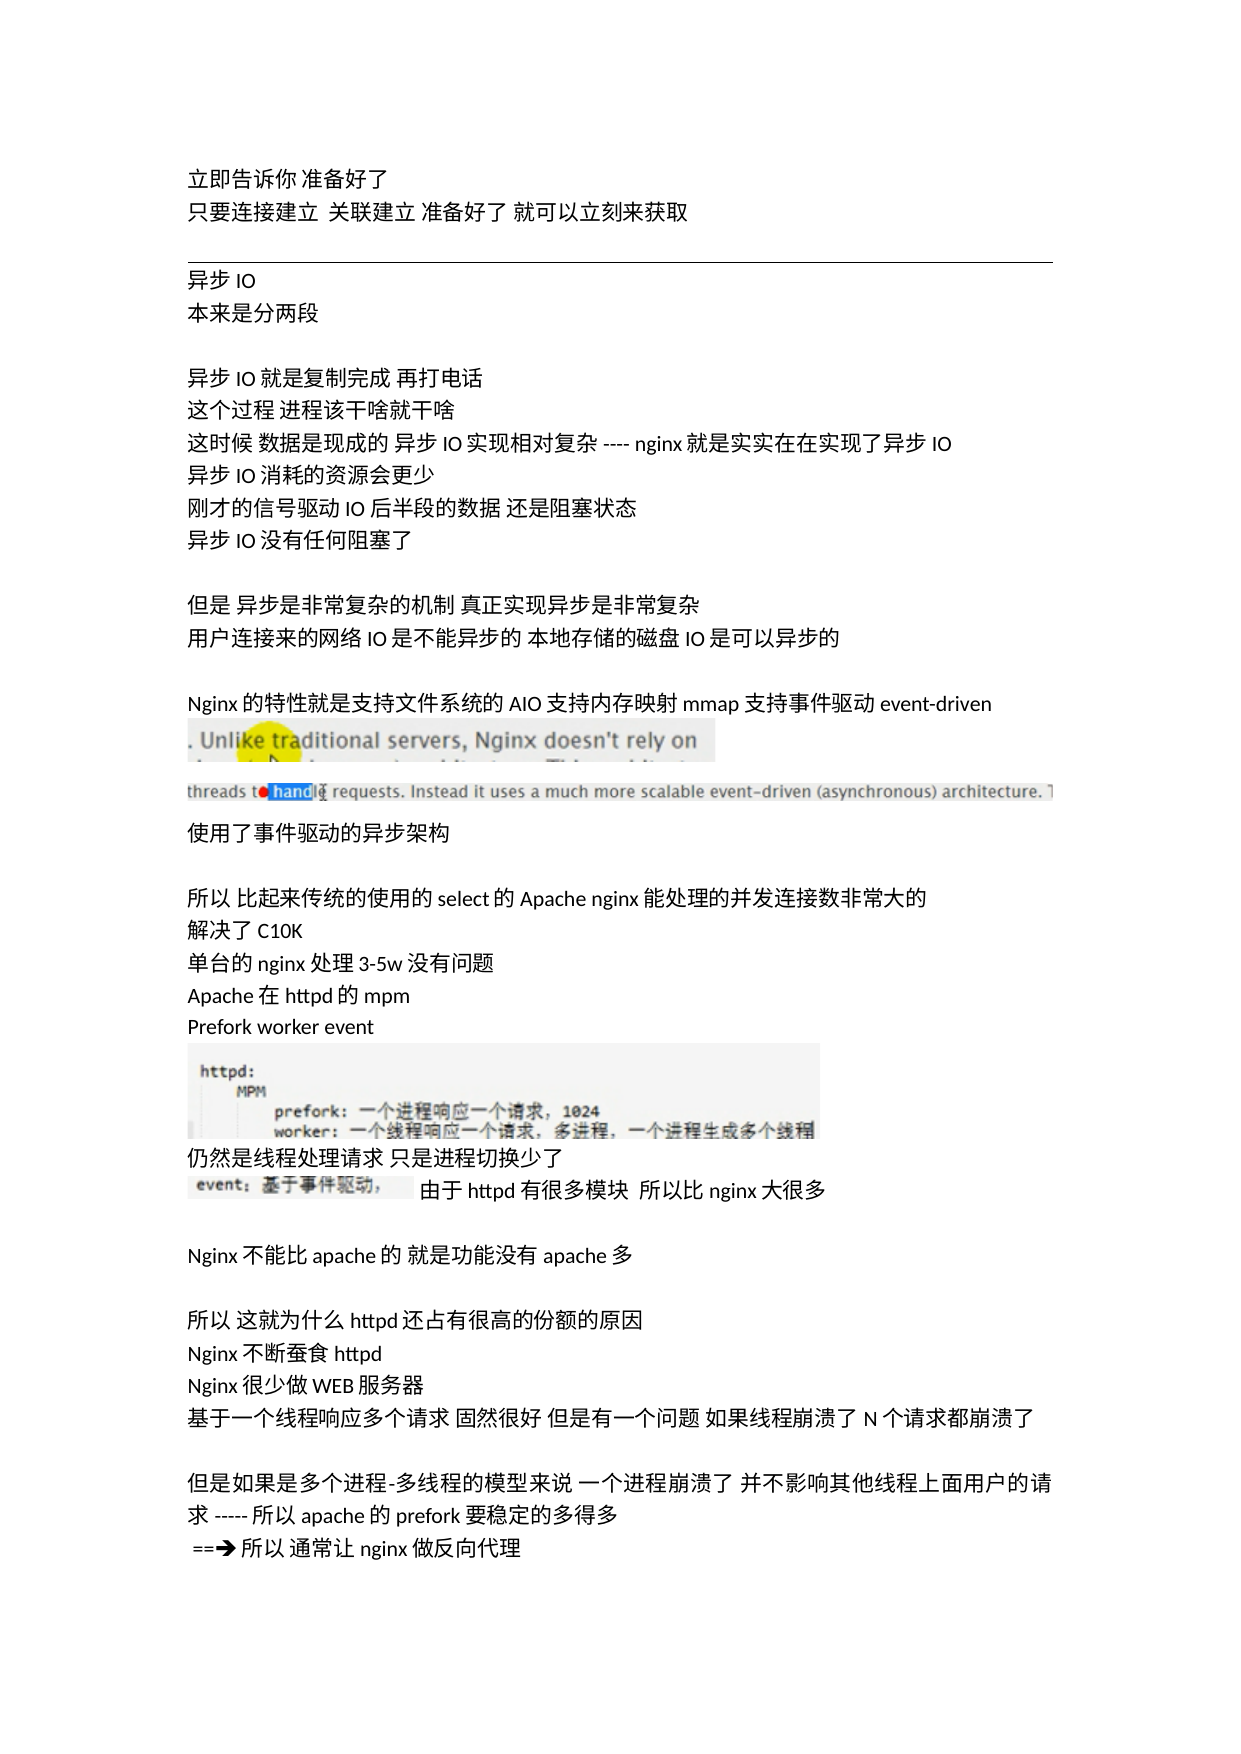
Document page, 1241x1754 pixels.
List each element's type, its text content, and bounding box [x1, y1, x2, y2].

picture [187, 1176, 414, 1199]
text 异步IO就是复制完成 再打电话 [187, 361, 1053, 393]
text Nginx的特性就是支持文件系统的AIO 支持内存映射mmap 支持事件驱动event-driven [187, 686, 1053, 718]
text 只要连接建立 关联建立 准备好了 就可以立刻来获取 [187, 194, 1053, 227]
text 由于httpd有很多模块 所以比nginx大很多 [187, 1173, 1053, 1206]
text 刚才的信号驱动IO 后半段的数据 还是阻塞状态 [187, 491, 1053, 523]
text 本来是分两段 [187, 296, 1053, 328]
text Prefork worker event [187, 1011, 1053, 1043]
picture [187, 783, 1053, 801]
text Nginx不能比apache的 就是功能没有apache多 [187, 1238, 1053, 1271]
text Apache在 httpd的mpm [187, 978, 1053, 1011]
text 异步IO消耗的资源会更少 [187, 458, 1053, 491]
text 使用了事件驱动的异步架构 [187, 816, 1053, 848]
text 异步IO [187, 263, 1053, 296]
text 单台的nginx 处理3-5w没有问题 [187, 946, 1053, 978]
text Nginx不断蚕食httpd [187, 1336, 1053, 1368]
text == 所以 通常让nginx做反向代理 [187, 1531, 1053, 1563]
text 但是如果是多个进程-多线程的模型来说 一个进程崩溃了 并不影响其他线程上面用户的请求 ----- 所以apache的prefork要稳定的多得多 [187, 1466, 1053, 1531]
text 立即告诉你 准备好了 [187, 162, 1053, 194]
text Nginx很少做WEB服务器 [187, 1368, 1053, 1401]
text 用户连接来的网络IO是不能异步的 本地存储的磁盘IO是可以异步的 [187, 621, 1053, 653]
text 仍然是线程处理请求 只是进程切换少了 [187, 1141, 1053, 1173]
picture [187, 1043, 821, 1139]
text 这个过程 进程该干啥就干啥 [187, 393, 1053, 426]
text 解决了C10K [187, 913, 1053, 946]
text 所以 这就为什么httpd还占有很高的份额的原因 [187, 1303, 1053, 1336]
text 所以 比起来传统的使用的select的Apache nginx能处理的并发连接数非常大的 [187, 881, 1053, 913]
text 但是 异步是非常复杂的机制 真正实现异步是非常复杂 [187, 588, 1053, 621]
picture [187, 718, 716, 762]
text 这时候 数据是现成的 异步IO实现相对复杂 ---- nginx就是实实在在实现了异步IO [187, 426, 1053, 458]
text 异步IO没有任何阻塞了 [187, 523, 1053, 556]
text 基于一个线程响应多个请求 固然很好 但是有一个问题 如果线程崩溃了 N个请求都崩溃了 [187, 1401, 1053, 1433]
